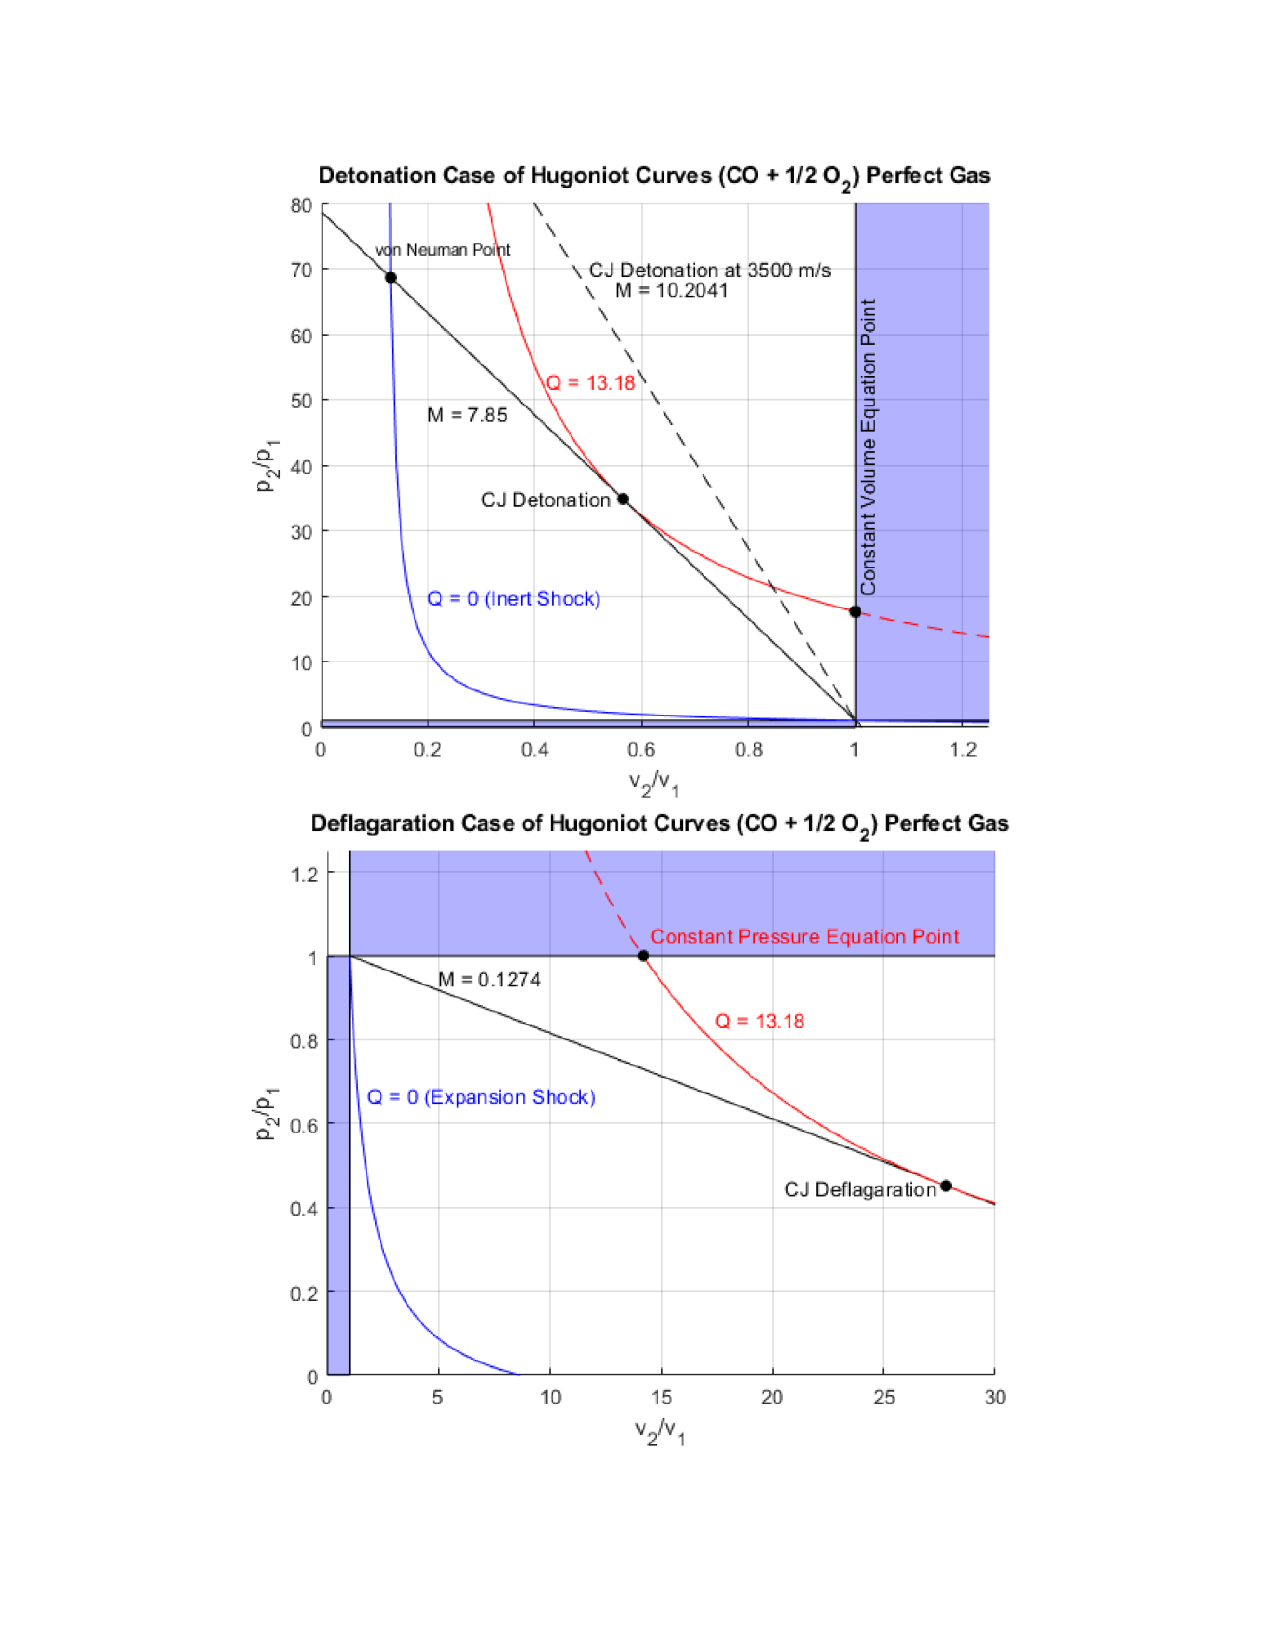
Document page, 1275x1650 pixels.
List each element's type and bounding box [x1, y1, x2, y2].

picture [231, 150, 1044, 1456]
